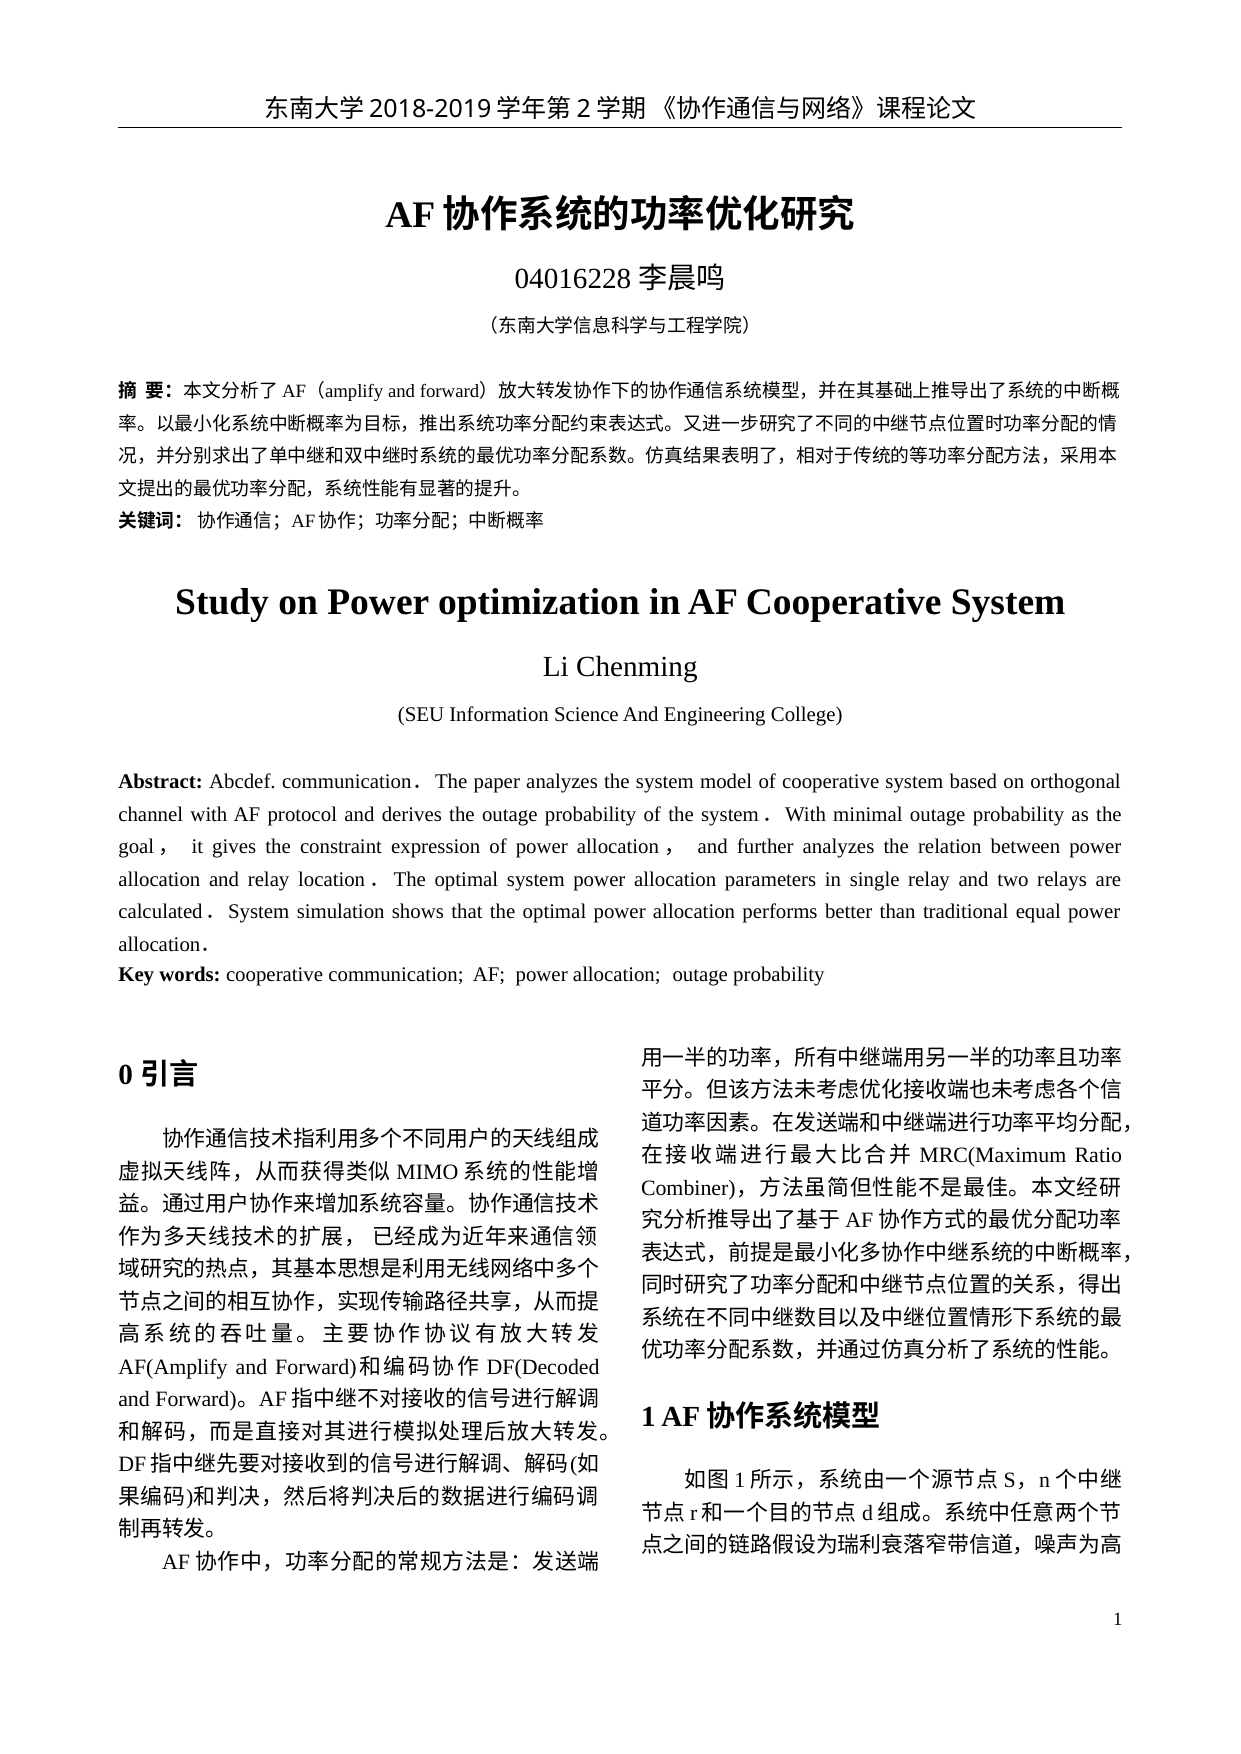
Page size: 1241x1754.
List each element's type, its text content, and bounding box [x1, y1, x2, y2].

text AF协作系统的功率优化研究 [118, 178, 1122, 243]
text 如图1所示，系统由一个源节点S，n个中继节点r和一个目的节点d组成。系统中任意两个节点之间的链路假设为瑞利衰落窄带信道，噪声为高斯白噪声，不同链路之间的衰落统计独立且符合指数分布。系统采用空时编码技术，使各中继节点发送信号相互正交， 中继之间无干扰。协作过程分为两个步骤： [641, 1462, 1122, 1559]
text AF协作中，功率分配的常规方法是：发送端用一半的功率，所有中继端用另一半的功率且功率平分。但该方法未考虑优化接收端也未考虑各个信道功率因素。在发送端和中继端进行功率平均分配，在接收端进行最大比合并MRC(Maximum Ratio Combiner)，方法虽简但性能不是最佳。本文经研究分析推导出了基于AF协作方式的最优分配功率表达式，前提是最小化多协作中继系统的中断概率，同时研究了功率分配和中继节点位置的关系，得出系统在不同中继数目以及中继位置情形下系统的最优功率分配系数，并通过仿真分析了系统的性能。 [641, 1039, 1122, 1364]
text Abstract: Abcdef. communication．The paper analyzes the system model of cooperative system based on orthogonal channel with AF protocol and derives the outage probability of the system．With minimal outage probability as the goal， it gives the constraint expression of power allocation， and further analyzes the relation between power allocation and relay location．The optimal system power allocation parameters in single relay and two relays are calculated．System simulation shows that the optimal power allocation performs better than traditional equal power allocation． [118, 763, 1122, 958]
text 协作通信技术指利用多个不同用户的天线组成虚拟天线阵，从而获得类似MIMO系统的性能增益。通过用户协作来增加系统容量。协作通信技术作为多天线技术的扩展， 已经成为近年来通信领域研究的热点，其基本思想是利用无线网络中多个节点之间的相互协作，实现传输路径共享，从而提高系统的吞吐量。主要协作协议有放大转发AF(Amplify and Forward)和编码协作DF(Decoded and Forward)。AF指中继不对接收的信号进行解调和解码，而是直接对其进行模拟处理后放大转发。DF指中继先要对接收到的信号进行解调、解码(如果编码)和判决，然后将判决后的数据进行编码调制再转发。 [118, 1121, 599, 1543]
text 04016228 李晨鸣 [118, 243, 1122, 308]
text （东南大学信息科学与工程学院） [118, 308, 1122, 341]
subtitle 1 AF协作系统模型 [641, 1381, 1122, 1446]
text 关键词： 协作通信；AF协作；功率分配；中断概率 [118, 503, 1122, 536]
subtitle 0 引言 [118, 1039, 599, 1104]
text Li Chenming [118, 633, 1122, 698]
text Key words: cooperative communication; AF; power allocation; outage probability [118, 958, 1122, 991]
text 摘 要：本文分析了AF（amplify and forward）放大转发协作下的协作通信系统模型，并在其基础上推导出了系统的中断概率。以最小化系统中断概率为目标，推出系统功率分配约束表达式。又进一步研究了不同的中继节点位置时功率分配的情况，并分别求出了单中继和双中继时系统的最优功率分配系数。仿真结果表明了，相对于传统的等功率分配方法，采用本文提出的最优功率分配，系统性能有显著的提升。 [118, 373, 1122, 503]
text Study on Power optimization in AF Cooperative System [118, 568, 1122, 633]
text (SEU Information Science And Engineering College) [118, 698, 1122, 731]
